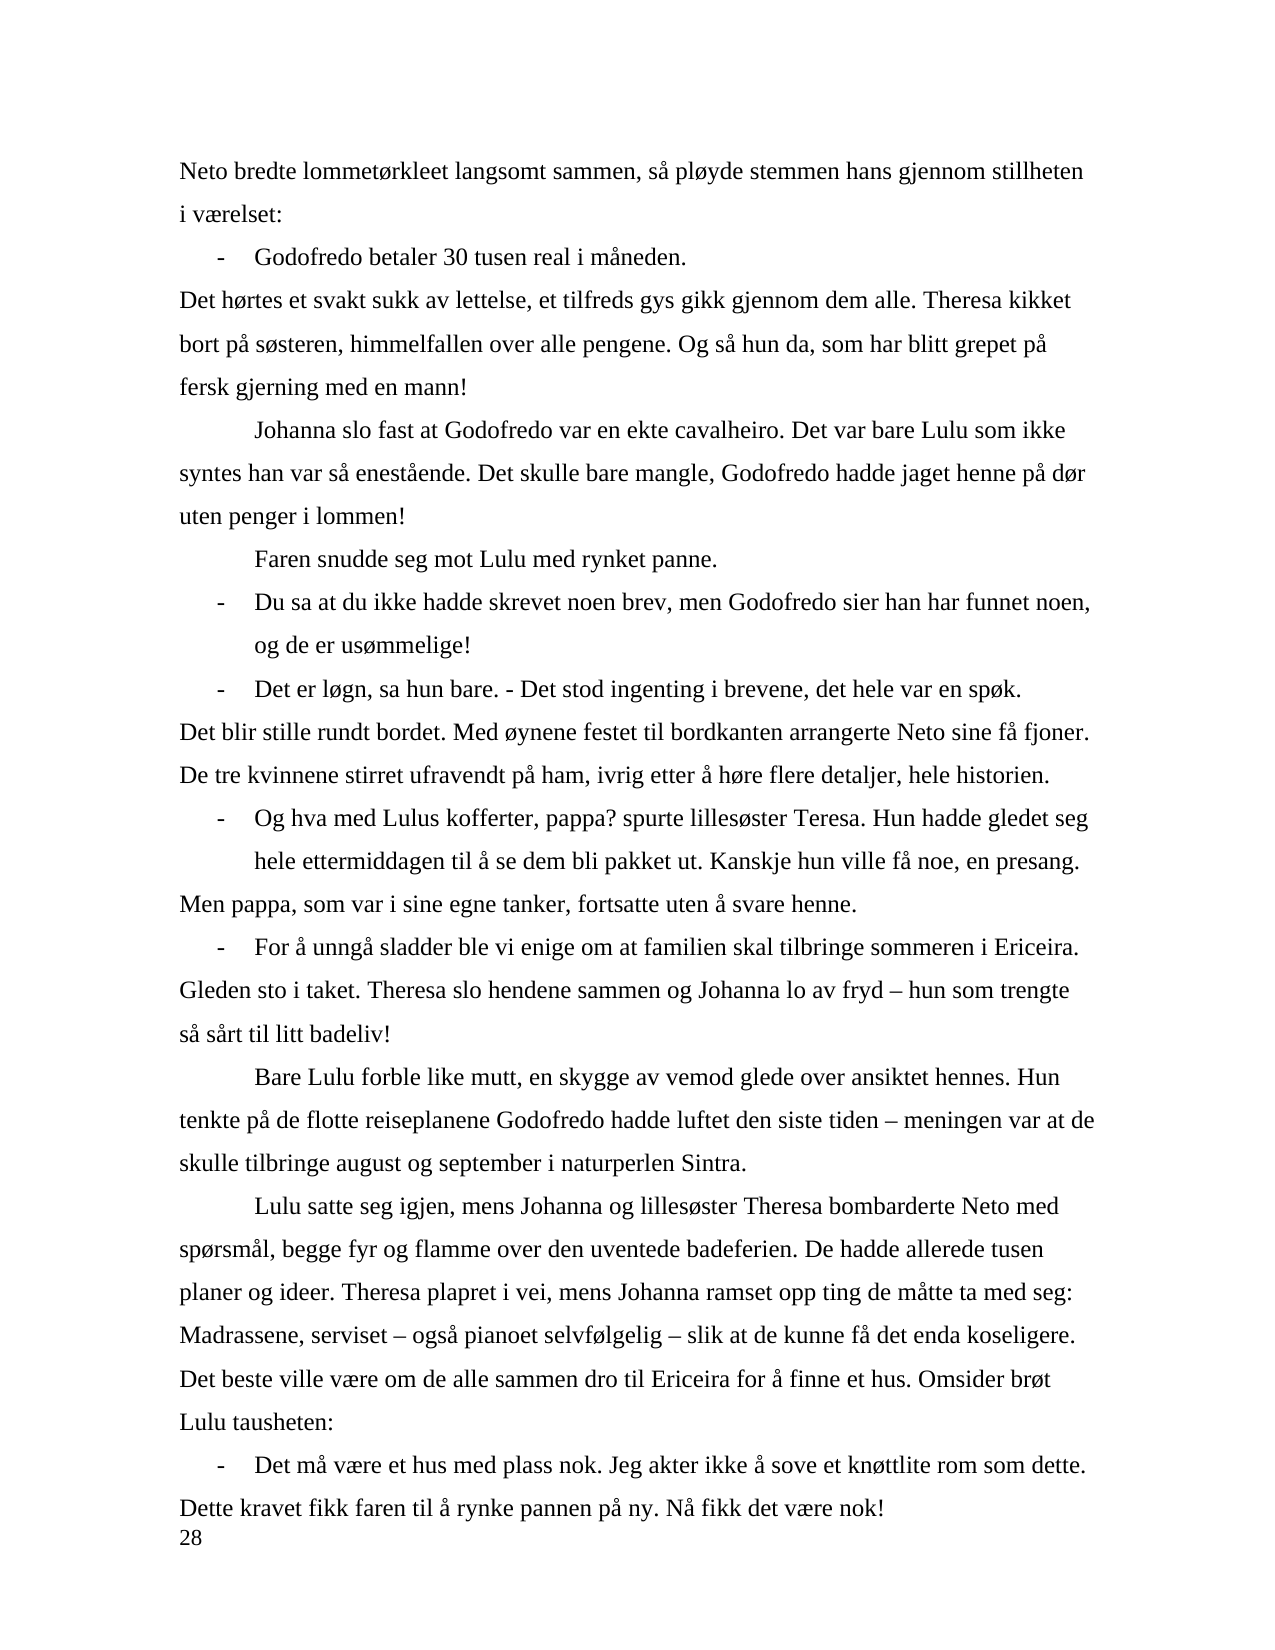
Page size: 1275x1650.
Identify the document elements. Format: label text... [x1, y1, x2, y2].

text Det blir stille rundt bordet. Med øynene festet til bordkanten arrangerte Neto sine få fjoner. De tre kvinnene stirret ufravendt på ham, ivrig etter å høre flere detaljer, hele historien. [179, 717, 1096, 789]
text Men pappa, som var i sine egne tanker, fortsatte uten å svare henne. [179, 889, 1096, 918]
text Bare Lulu forble like mutt, en skygge av vemod glede over ansiktet hennes. Hun tenkte på de flotte reiseplanene Godofredo hadde luftet den siste tiden – meningen var at de skulle tilbringe august og september i naturperlen Sintra. [179, 1062, 1096, 1177]
list Det er løgn, sa hun bare. - Det stod ingenting i brevene, det hele var en spøk. [217, 674, 1096, 702]
text Dette kravet fikk faren til å rynke pannen på ny. Nå fikk det være nok! [179, 1493, 1096, 1522]
text Johanna slo fast at Godofredo var en ekte cavalheiro. Det var bare Lulu som ikke syntes han var så enestående. Det skulle bare mangle, Godofredo hadde jaget henne på dør uten penger i lommen! [179, 415, 1096, 530]
text Gleden sto i taket. Theresa slo hendene sammen og Johanna lo av fryd – hun som trengte så sårt til litt badeliv! [179, 976, 1096, 1047]
list Det må være et hus med plass nok. Jeg akter ikke å sove et knøttlite rom som dette. [217, 1450, 1096, 1479]
list Godofredo betaler 30 tusen real i måneden. [217, 242, 1096, 271]
list For å unngå sladder ble vi enige om at familien skal tilbringe sommeren i Ericeira. [217, 932, 1096, 961]
list Og hva med Lulus kofferter, pappa? spurte lillesøster Teresa. Hun hadde gledet seg hele ettermiddagen til å se dem bli pakket ut. Kanskje hun ville få noe, en presang. [217, 803, 1096, 875]
text Det hørtes et svakt sukk av lettelse, et tilfreds gys gikk gjennom dem alle. Theresa kikket bort på søsteren, himmelfallen over alle pengene. Og så hun da, som har blitt grepet på fersk gjerning med en mann! [179, 286, 1096, 401]
list Du sa at du ikke hadde skrevet noen brev, men Godofredo sier han har funnet noen, og de er usømmelige! [217, 587, 1096, 659]
text Lulu satte seg igjen, mens Johanna og lillesøster Theresa bombarderte Neto med spørsmål, begge fyr og flamme over den uventede badeferien. De hadde allerede tusen planer og ideer. Theresa plapret i vei, mens Johanna ramset opp ting de måtte ta med seg: Madrassene, serviset – også pianoet selvfølgelig – slik at de kunne få det enda koseligere. Det beste ville være om de alle sammen dro til Ericeira for å finne et hus. Omsider brøt Lulu tausheten: [179, 1191, 1096, 1436]
text Faren snudde seg mot Lulu med rynket panne. [254, 544, 1096, 573]
text Neto bredte lommetørkleet langsomt sammen, så pløyde stemmen hans gjennom stillheten i værelset: [179, 156, 1096, 228]
